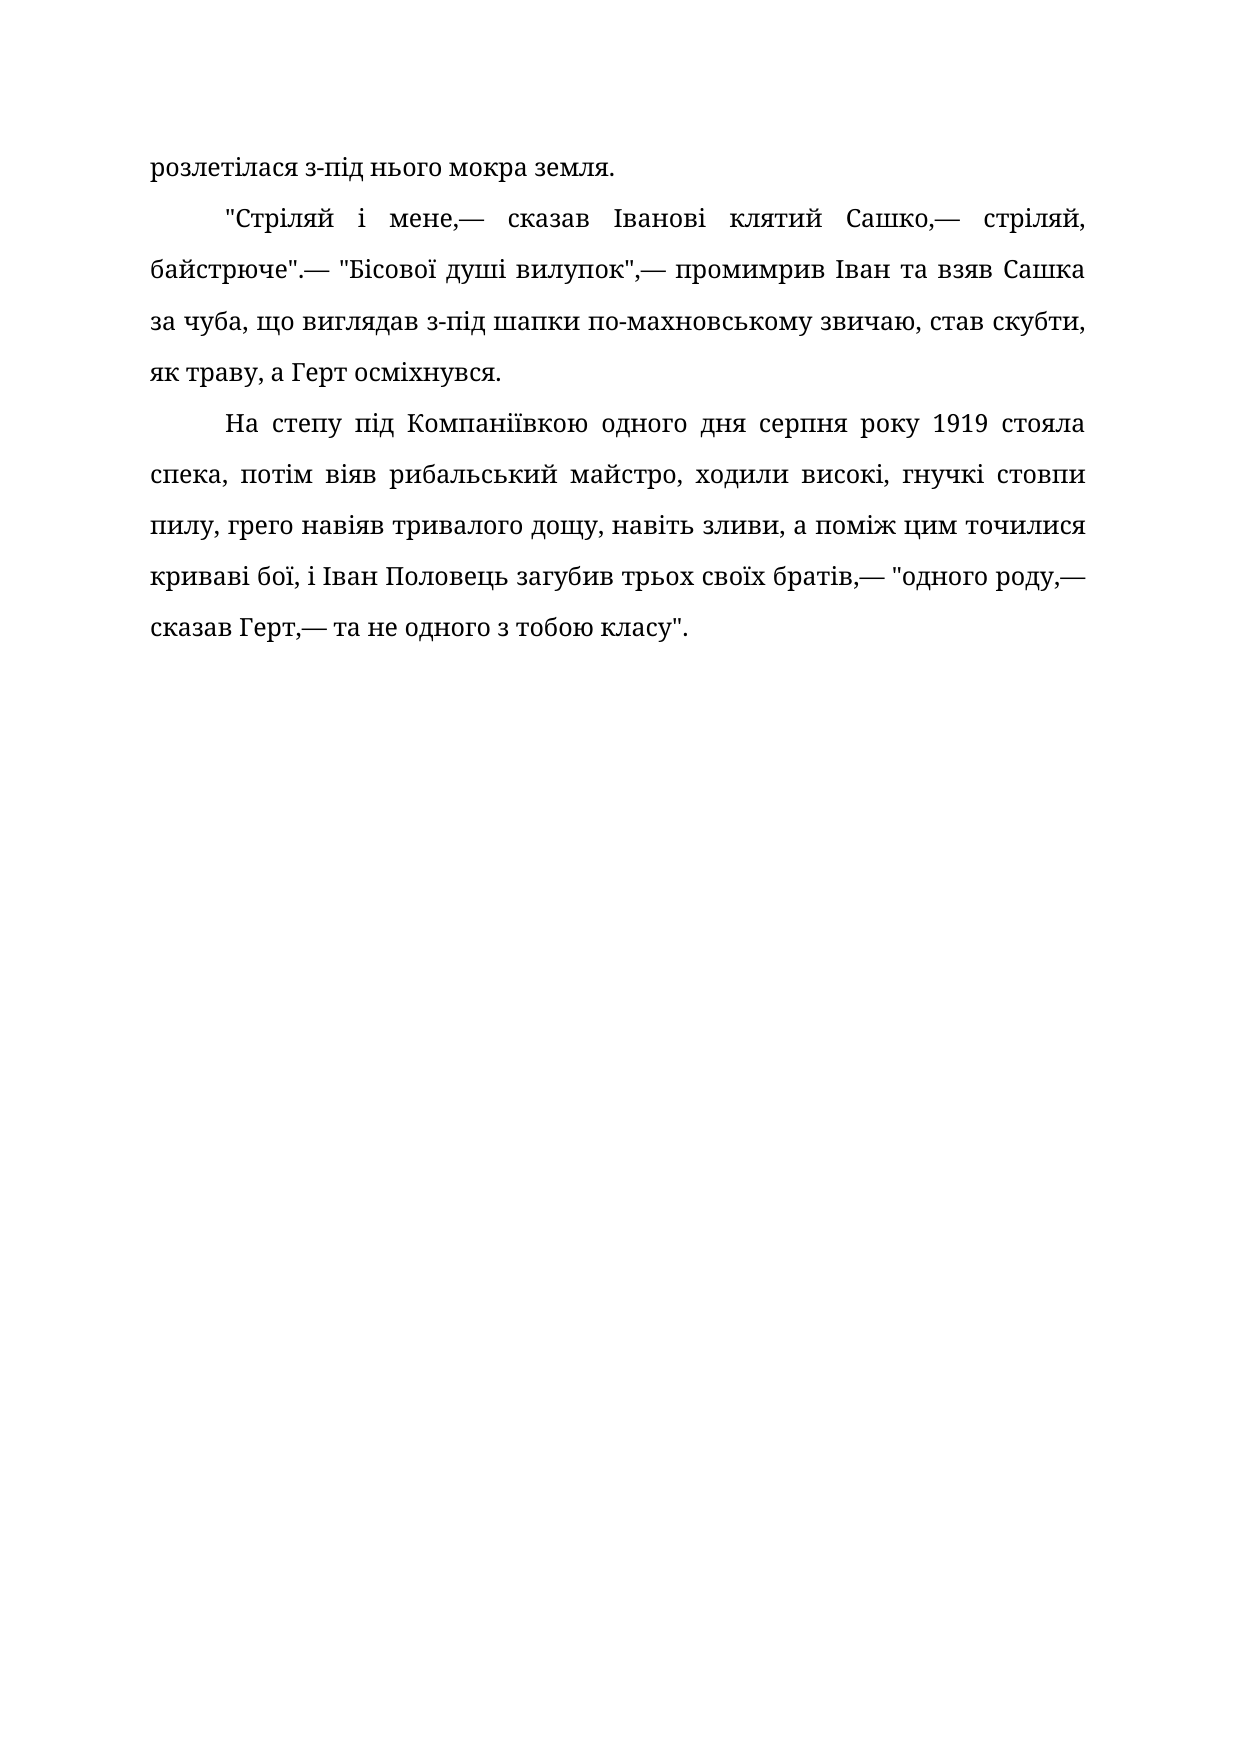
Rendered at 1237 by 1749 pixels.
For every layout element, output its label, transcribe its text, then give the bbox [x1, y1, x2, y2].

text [150, 150, 1086, 184]
text На степу під Компаніївкою одного дня серпня року 1919 стояла спека, потім віяв рибальський майстро, ходили високі, гнучкі стовпи пилу, грего навіяв тривалого дощу, навіть зливи, а поміж цим точилися криваві бої, і Іван Половець загубив трьох своїх братів,— "одного роду,— сказав Герт,— та не одного з тобою класу". [150, 405, 1086, 643]
text "Стріляй і мене,— сказав Іванові клятий Сашко,— стріляй, байстрюче".— "Бісової душі вилупок",— промимрив Іван та взяв Сашка за чуба, що виглядав з-під шапки по-махновському звичаю, став скубти, як траву, а Герт осміхнувся. [150, 201, 1086, 388]
